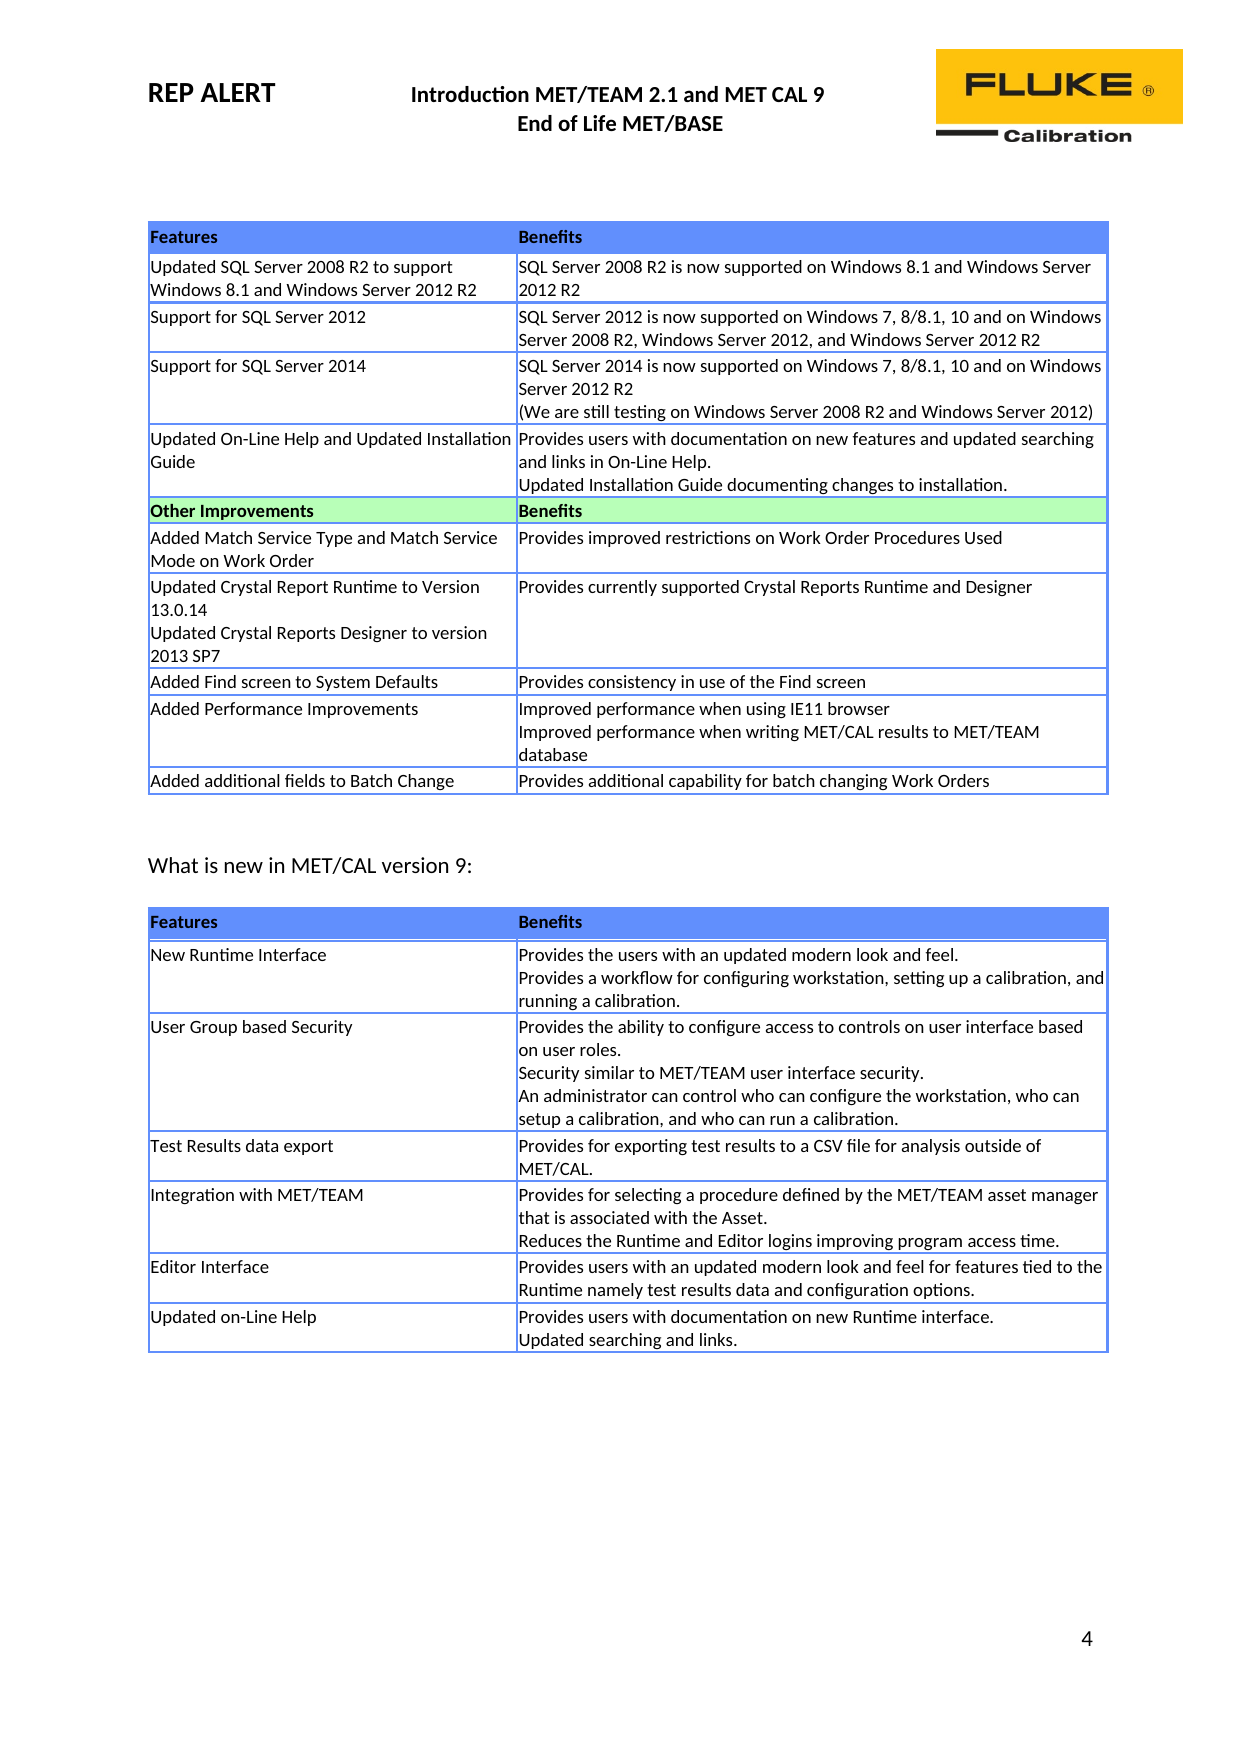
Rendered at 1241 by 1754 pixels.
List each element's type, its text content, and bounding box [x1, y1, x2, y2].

table_cell Editor Interface [150, 1254, 516, 1302]
table_cell Benefits [518, 498, 1106, 522]
table_cell Updated On-Line Help and Updated Installation Guide [150, 425, 516, 496]
table_cell Test Results data export [150, 1132, 516, 1180]
table_cell Provides the users with an updated modern look and feel. Provides a workflow for configuring workstation, setting up a calibration, and running a calibration. [518, 942, 1106, 1012]
table_cell Provides users with an updated modern look and feel for features tied to the Runtime namely test results data and configuration options. [518, 1254, 1106, 1302]
table_cell Provides users with documentation on new Runtime interface. Updated searching and links. [518, 1304, 1106, 1351]
table_cell Updated on-Line Help [150, 1304, 516, 1351]
text What is new in MET/CAL version 9: [148, 851, 1093, 879]
table_cell User Group based Security [150, 1014, 516, 1130]
table_cell Support for SQL Server 2012 [150, 304, 516, 351]
table_cell Integration with MET/TEAM [150, 1182, 516, 1252]
table_cell Improved performance when using IE11 browser Improved performance when writing MET/CAL results to MET/TEAM database [518, 696, 1106, 766]
table_cell Provides improved restrictions on Work Order Procedures Used [518, 524, 1106, 572]
table_cell SQL Server 2012 is now supported on Windows 7, 8/8.1, 10 and on Windows Server 2008 R2, Windows Server 2012, and Windows Server 2012 R2 [518, 304, 1106, 351]
table_cell Added Match Service Type and Match Service Mode on Work Order [150, 524, 516, 572]
table_cell Updated SQL Server 2008 R2 to support Windows 8.1 and Windows Server 2012 R2 [150, 254, 516, 301]
table_cell SQL Server 2014 is now supported on Windows 7, 8/8.1, 10 and on Windows Server 2012 R2 (We are still testing on Windows Server 2008 R2 and Windows Server 2012) [518, 353, 1106, 423]
table_header Benefits [518, 909, 1106, 939]
table_cell Support for SQL Server 2014 [150, 353, 516, 423]
table_cell Provides for exporting test results to a CSV file for analysis outside of MET/CAL. [518, 1132, 1106, 1180]
table_header Features [150, 909, 516, 939]
table_cell New Runtime Interface [150, 942, 516, 1012]
table_cell Added additional fields to Batch Change [150, 768, 516, 793]
table_cell Provides the ability to configure access to controls on user interface based on user roles. Security similar to MET/TEAM user interface security. An administrator can control who can configure the workstation, who can setup a calibration, and who can run a calibration. [518, 1014, 1106, 1130]
table_cell Added Find screen to System Defaults [150, 669, 516, 694]
table_header Benefits [518, 224, 1106, 252]
picture [936, 49, 1183, 142]
table_cell Provides users with documentation on new features and updated searching and links in On-Line Help. Updated Installation Guide documenting changes to installation. [518, 425, 1106, 496]
table_header Features [150, 224, 516, 252]
table_cell Provides additional capability for batch changing Work Orders [518, 768, 1106, 793]
table_cell Added Performance Improvements [150, 696, 516, 766]
table_cell SQL Server 2008 R2 is now supported on Windows 8.1 and Windows Server 2012 R2 [518, 254, 1106, 301]
table_cell Updated Crystal Report Runtime to Version 13.0.14 Updated Crystal Reports Designer to version 2013 SP7 [150, 574, 516, 667]
table_cell Provides for selecting a procedure defined by the MET/TEAM asset manager that is associated with the Asset. Reduces the Runtime and Editor logins improving program access time. [518, 1182, 1106, 1252]
table_cell Provides consistency in use of the Find screen [518, 669, 1106, 694]
table_cell Other Improvements [150, 498, 516, 522]
table_cell Provides currently supported Crystal Reports Runtime and Designer [518, 574, 1106, 667]
